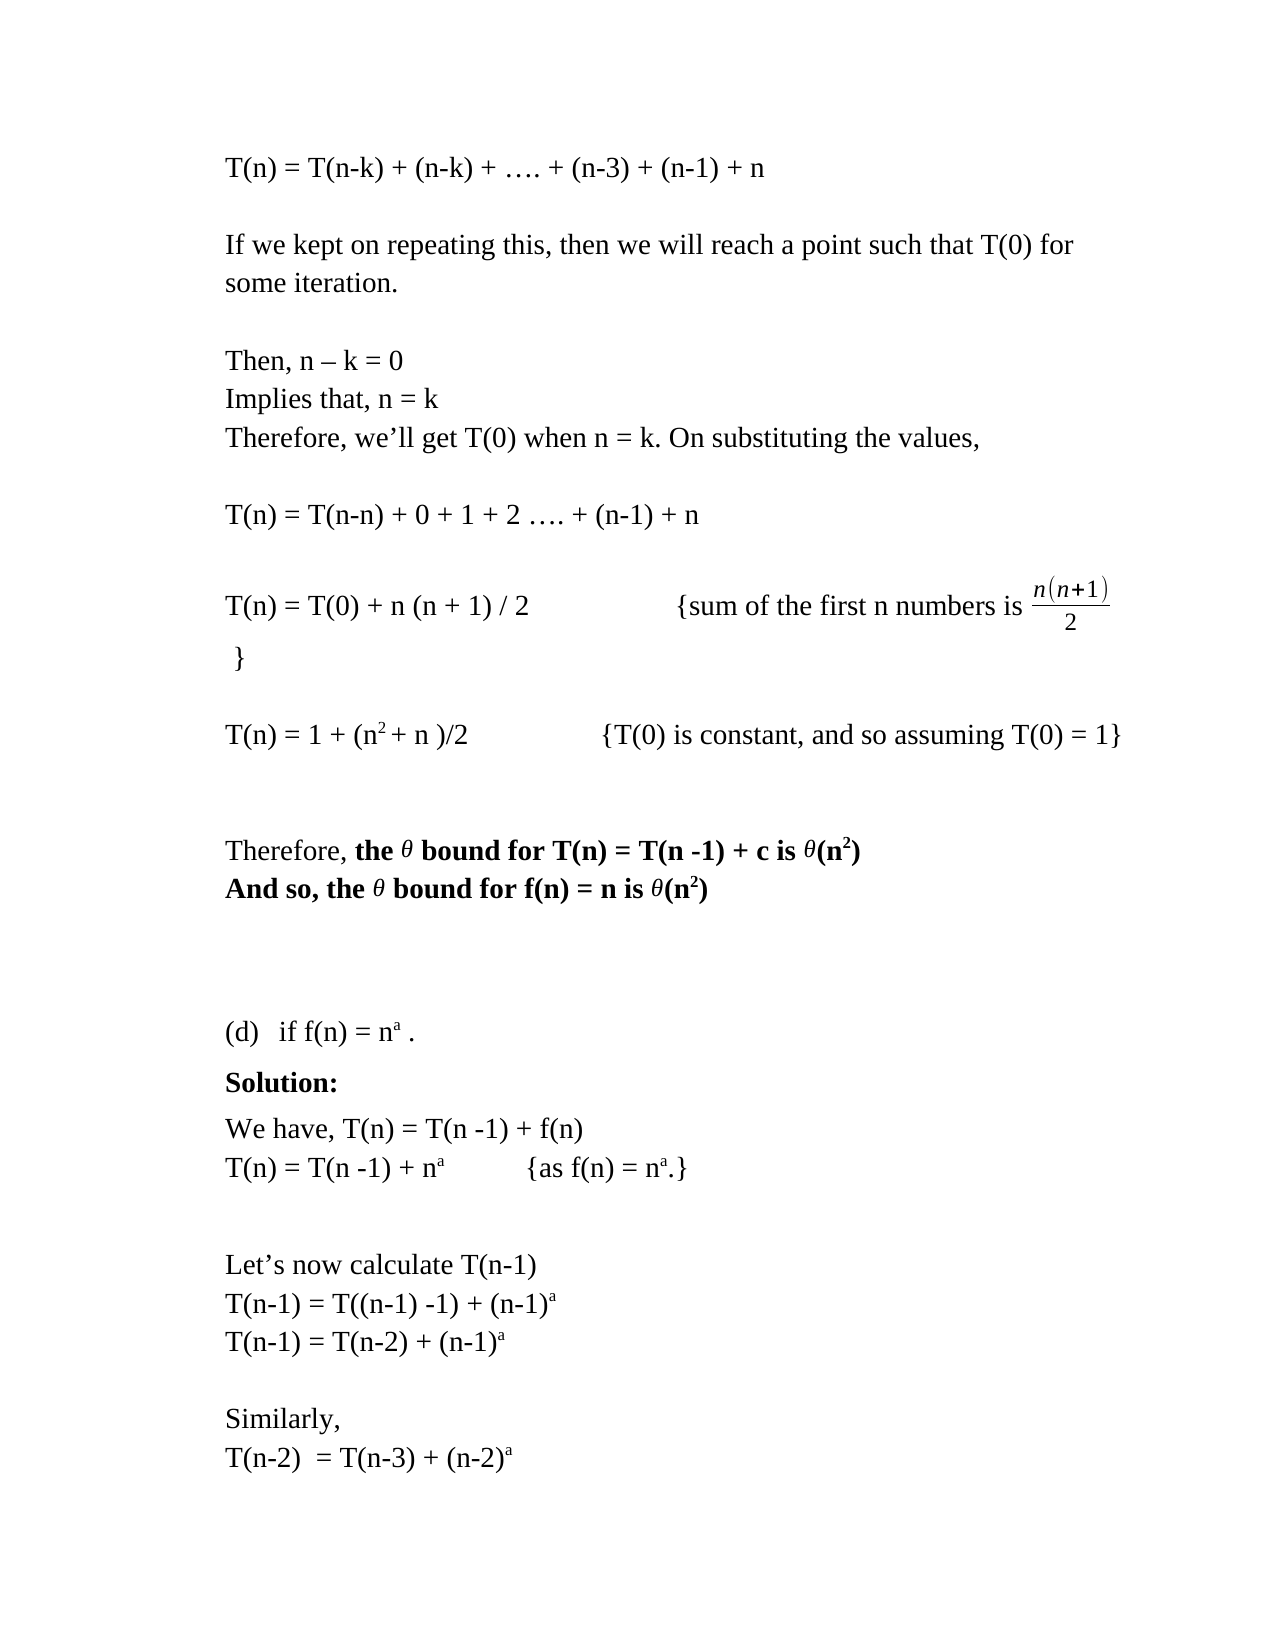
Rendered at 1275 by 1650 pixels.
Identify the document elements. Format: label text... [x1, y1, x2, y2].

list Implies that, n = k [225, 381, 1125, 415]
list T(n) = 1 + (n2 + n )/2 {T(0) is constant, and so assuming T(0) = 1} [225, 717, 1125, 751]
list if f(n) = na . [225, 1014, 1125, 1048]
list And so, the bound for f(n) = n is (n2) [225, 871, 1125, 905]
list T(n) = T(n -1) + na {as f(n) = na.} [225, 1150, 1125, 1184]
list Then, n – k = 0 [225, 343, 1125, 376]
list Therefore, we’ll get T(0) when n = k. On substituting the values, [225, 420, 1125, 453]
list T(n-2) = T(n-3) + (n-2)a [225, 1440, 1125, 1473]
list T(n) = T(0) + n (n + 1) / 2 {sum of the first n numbers is } [225, 574, 1125, 674]
text Solution: [225, 1066, 1125, 1099]
list Let’s now calculate T(n-1) [225, 1247, 1125, 1281]
list T(n) = T(n-n) + 0 + 1 + 2 …. + (n-1) + n [225, 497, 1125, 530]
list If we kept on repeating this, then we will reach a point such that T(0) for some iteration. [225, 227, 1125, 299]
list T(n-1) = T((n-1) -1) + (n-1)a [225, 1286, 1125, 1319]
list Therefore, the bound for T(n) = T(n -1) + c is (n2) [225, 833, 1125, 866]
list T(n) = T(n-k) + (n-k) + …. + (n-3) + (n-1) + n [225, 150, 1125, 183]
list We have, T(n) = T(n -1) + f(n) [225, 1112, 1125, 1145]
list Similarly, [225, 1401, 1125, 1435]
list T(n-1) = T(n-2) + (n-1)a [225, 1324, 1125, 1358]
